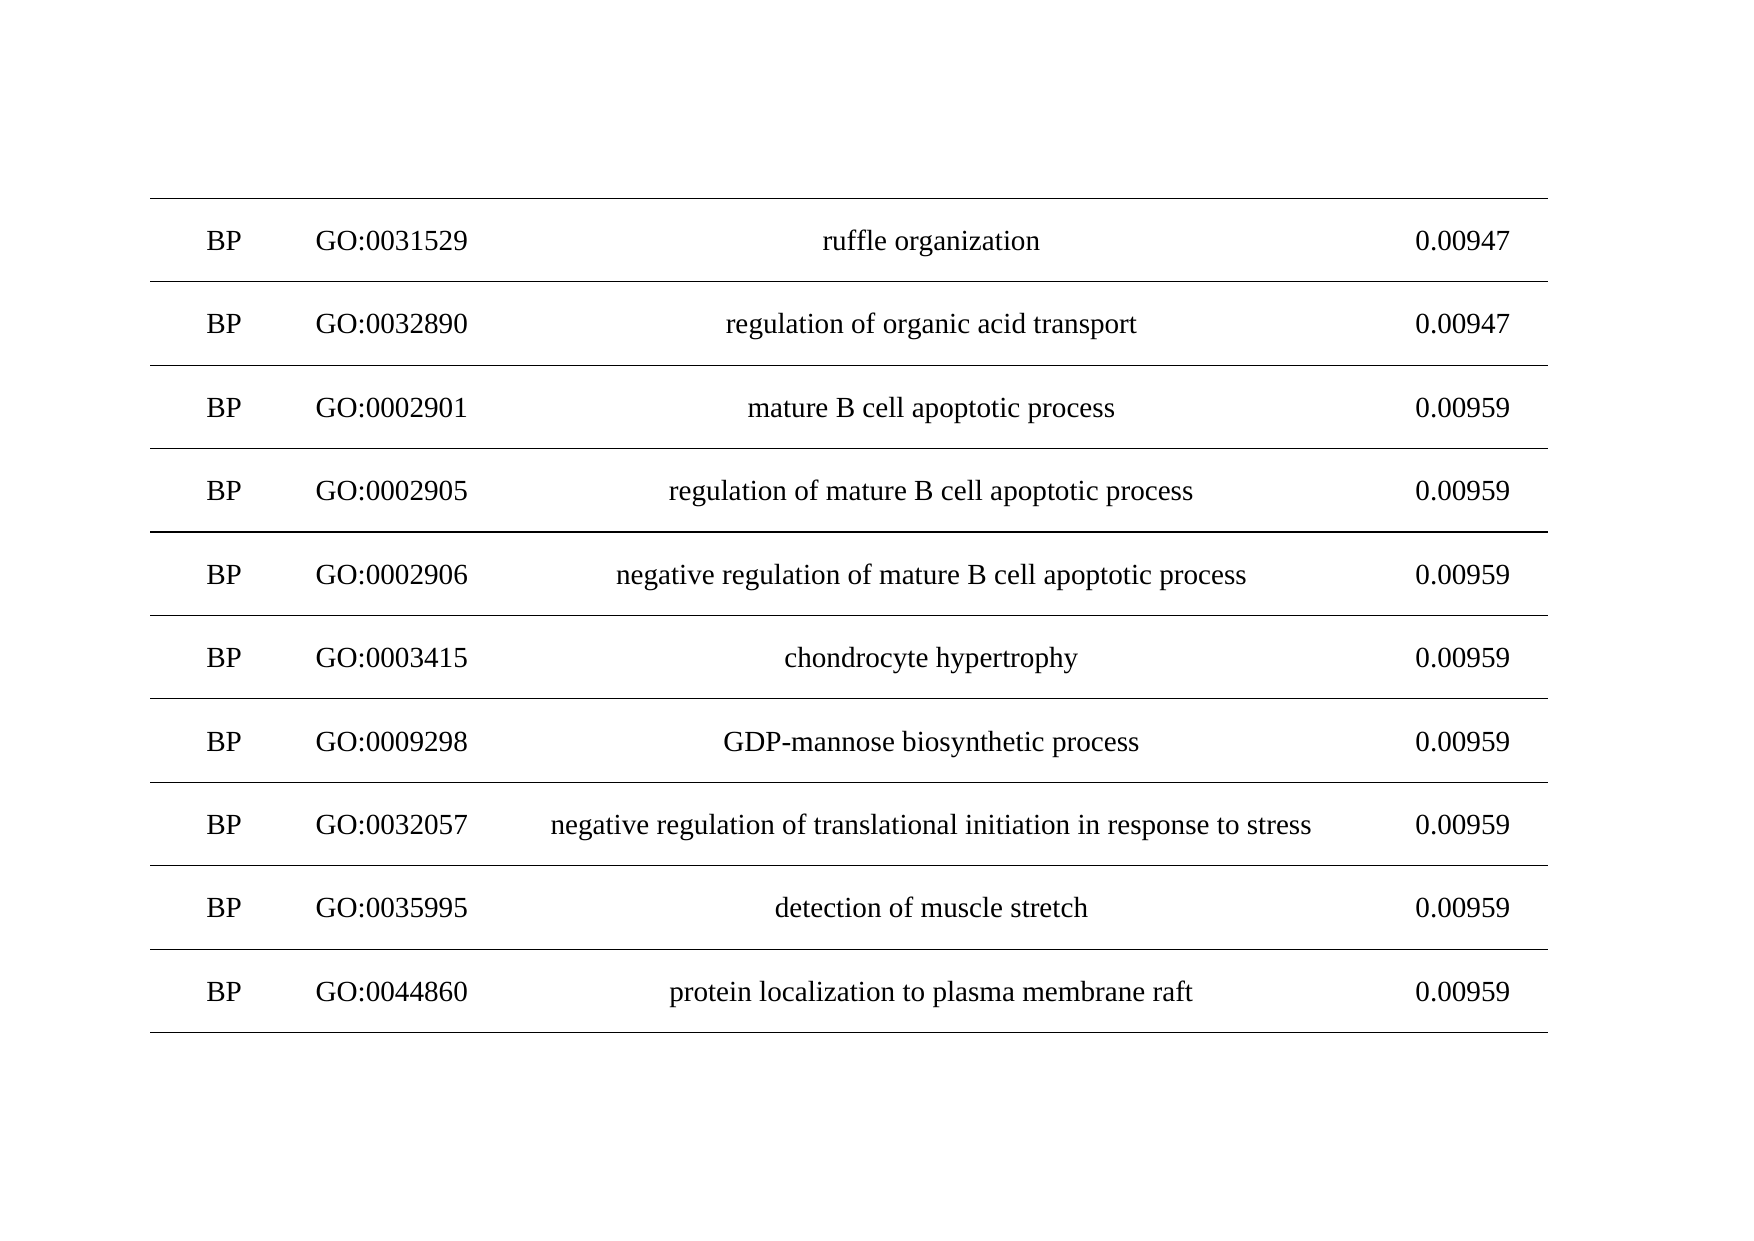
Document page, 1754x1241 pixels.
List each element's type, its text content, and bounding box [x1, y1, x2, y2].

table_cell BP [150, 616, 298, 698]
table_cell GO:0031529 [298, 199, 485, 281]
table_cell ruffle organization [485, 199, 1377, 281]
table_cell mature B cell apoptotic process [485, 366, 1377, 448]
table_cell negative regulation of mature B cell apoptotic process [485, 533, 1377, 615]
table_cell GO:0002906 [298, 533, 485, 615]
table_cell GDP-mannose biosynthetic process [485, 699, 1377, 782]
table_cell GO:0032890 [298, 282, 485, 364]
table_cell GO:0032057 [298, 783, 485, 865]
table_cell BP [150, 866, 298, 948]
table_cell BP [150, 783, 298, 865]
table_cell 0.00959 [1377, 866, 1548, 948]
table_cell 0.00959 [1377, 533, 1548, 615]
table_cell GO:0035995 [298, 866, 485, 948]
table_cell negative regulation of translational initiation in response to stress [485, 783, 1377, 865]
table_cell BP [150, 199, 298, 281]
table_cell 0.00959 [1377, 366, 1548, 448]
table_cell chondrocyte hypertrophy [485, 616, 1377, 698]
table_cell 0.00959 [1377, 616, 1548, 698]
table_cell BP [150, 950, 298, 1032]
table_cell BP [150, 282, 298, 364]
table_cell GO:0003415 [298, 616, 485, 698]
table_cell 0.00959 [1377, 950, 1548, 1032]
table_cell regulation of mature B cell apoptotic process [485, 449, 1377, 531]
table_cell GO:0044860 [298, 950, 485, 1032]
table_cell 0.00947 [1377, 199, 1548, 281]
table_cell regulation of organic acid transport [485, 282, 1377, 364]
table_cell 0.00959 [1377, 699, 1548, 782]
table_cell BP [150, 449, 298, 531]
table_cell 0.00947 [1377, 282, 1548, 364]
table_cell BP [150, 699, 298, 782]
table_cell GO:0002901 [298, 366, 485, 448]
table_cell BP [150, 366, 298, 448]
table_cell protein localization to plasma membrane raft [485, 950, 1377, 1032]
table_cell 0.00959 [1377, 449, 1548, 531]
table_cell GO:0009298 [298, 699, 485, 782]
table_cell 0.00959 [1377, 783, 1548, 865]
table_cell detection of muscle stretch [485, 866, 1377, 948]
table_cell BP [150, 533, 298, 615]
table_cell GO:0002905 [298, 449, 485, 531]
